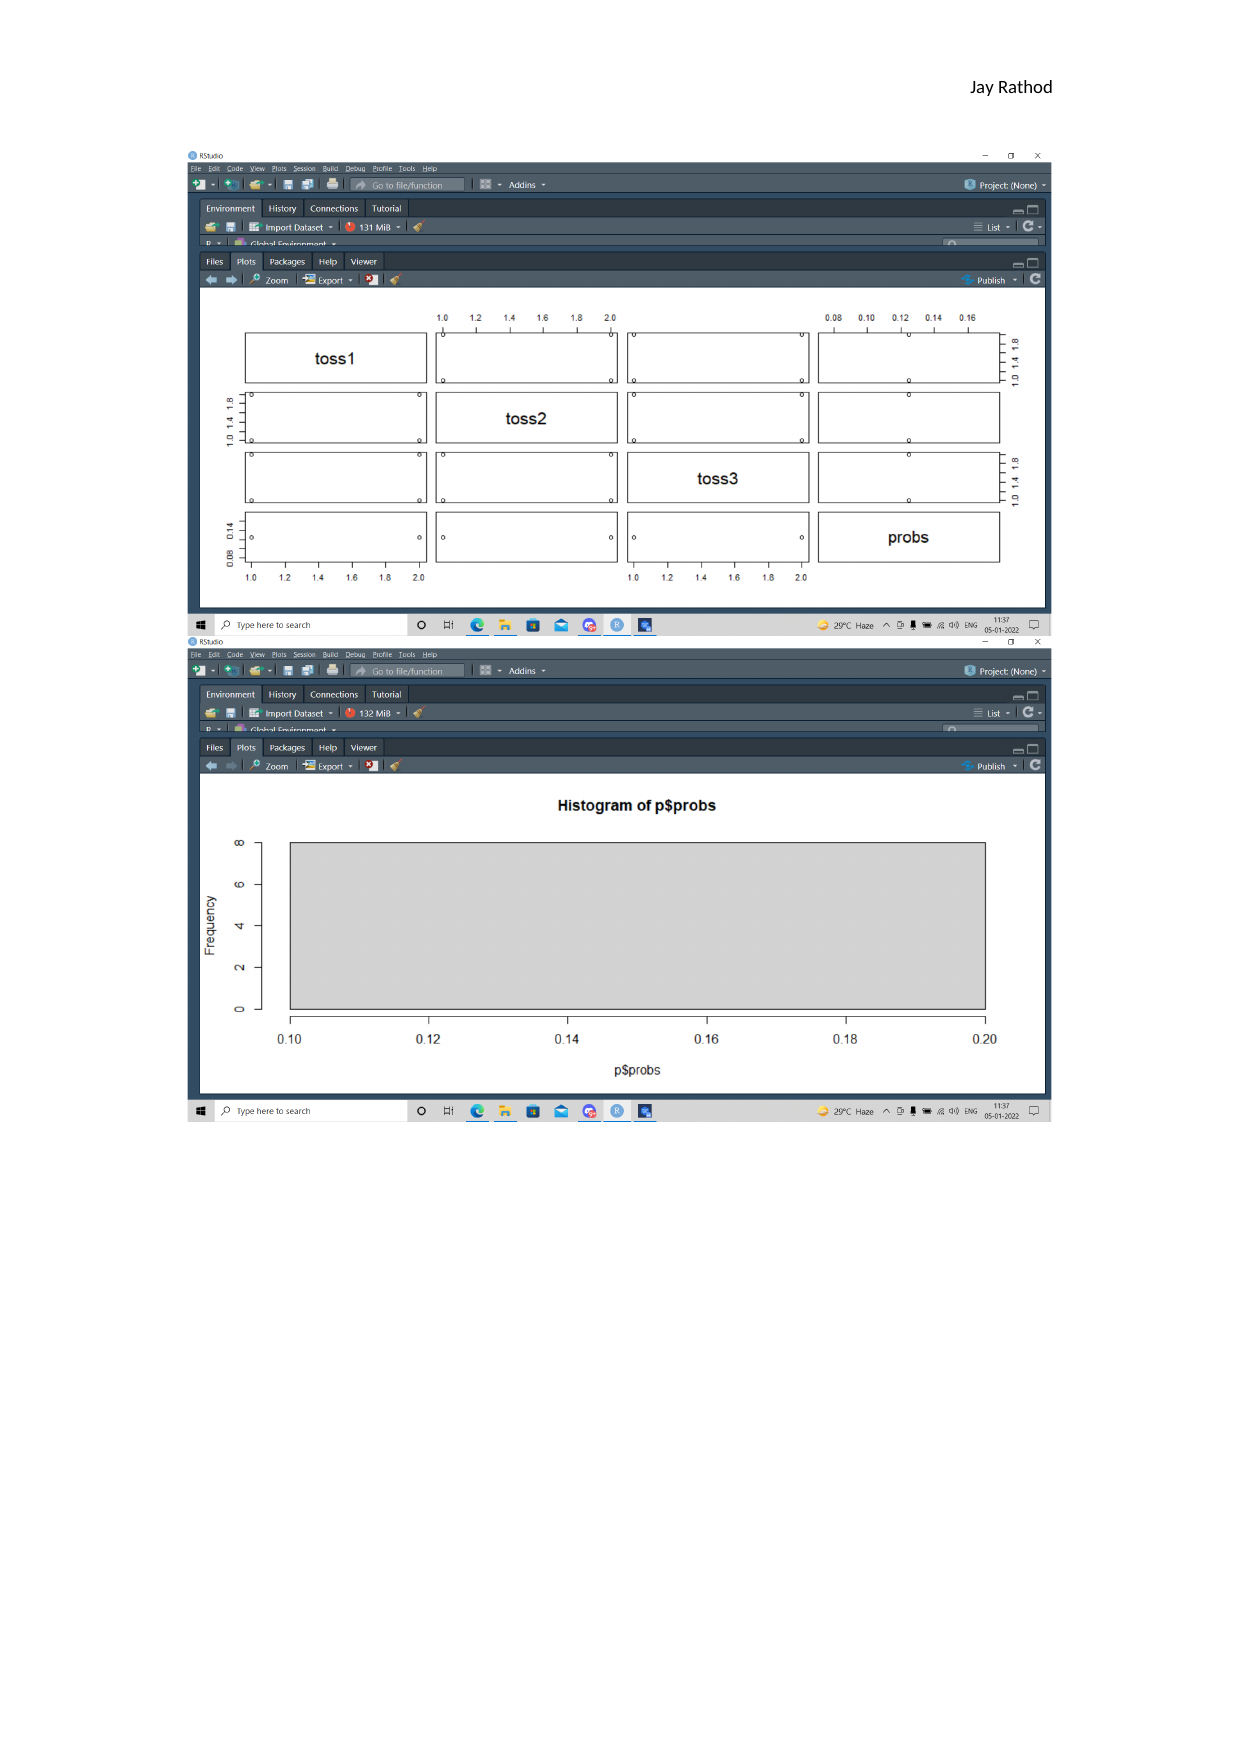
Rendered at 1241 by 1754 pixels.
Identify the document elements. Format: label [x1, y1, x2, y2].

picture [187, 150, 1052, 1122]
